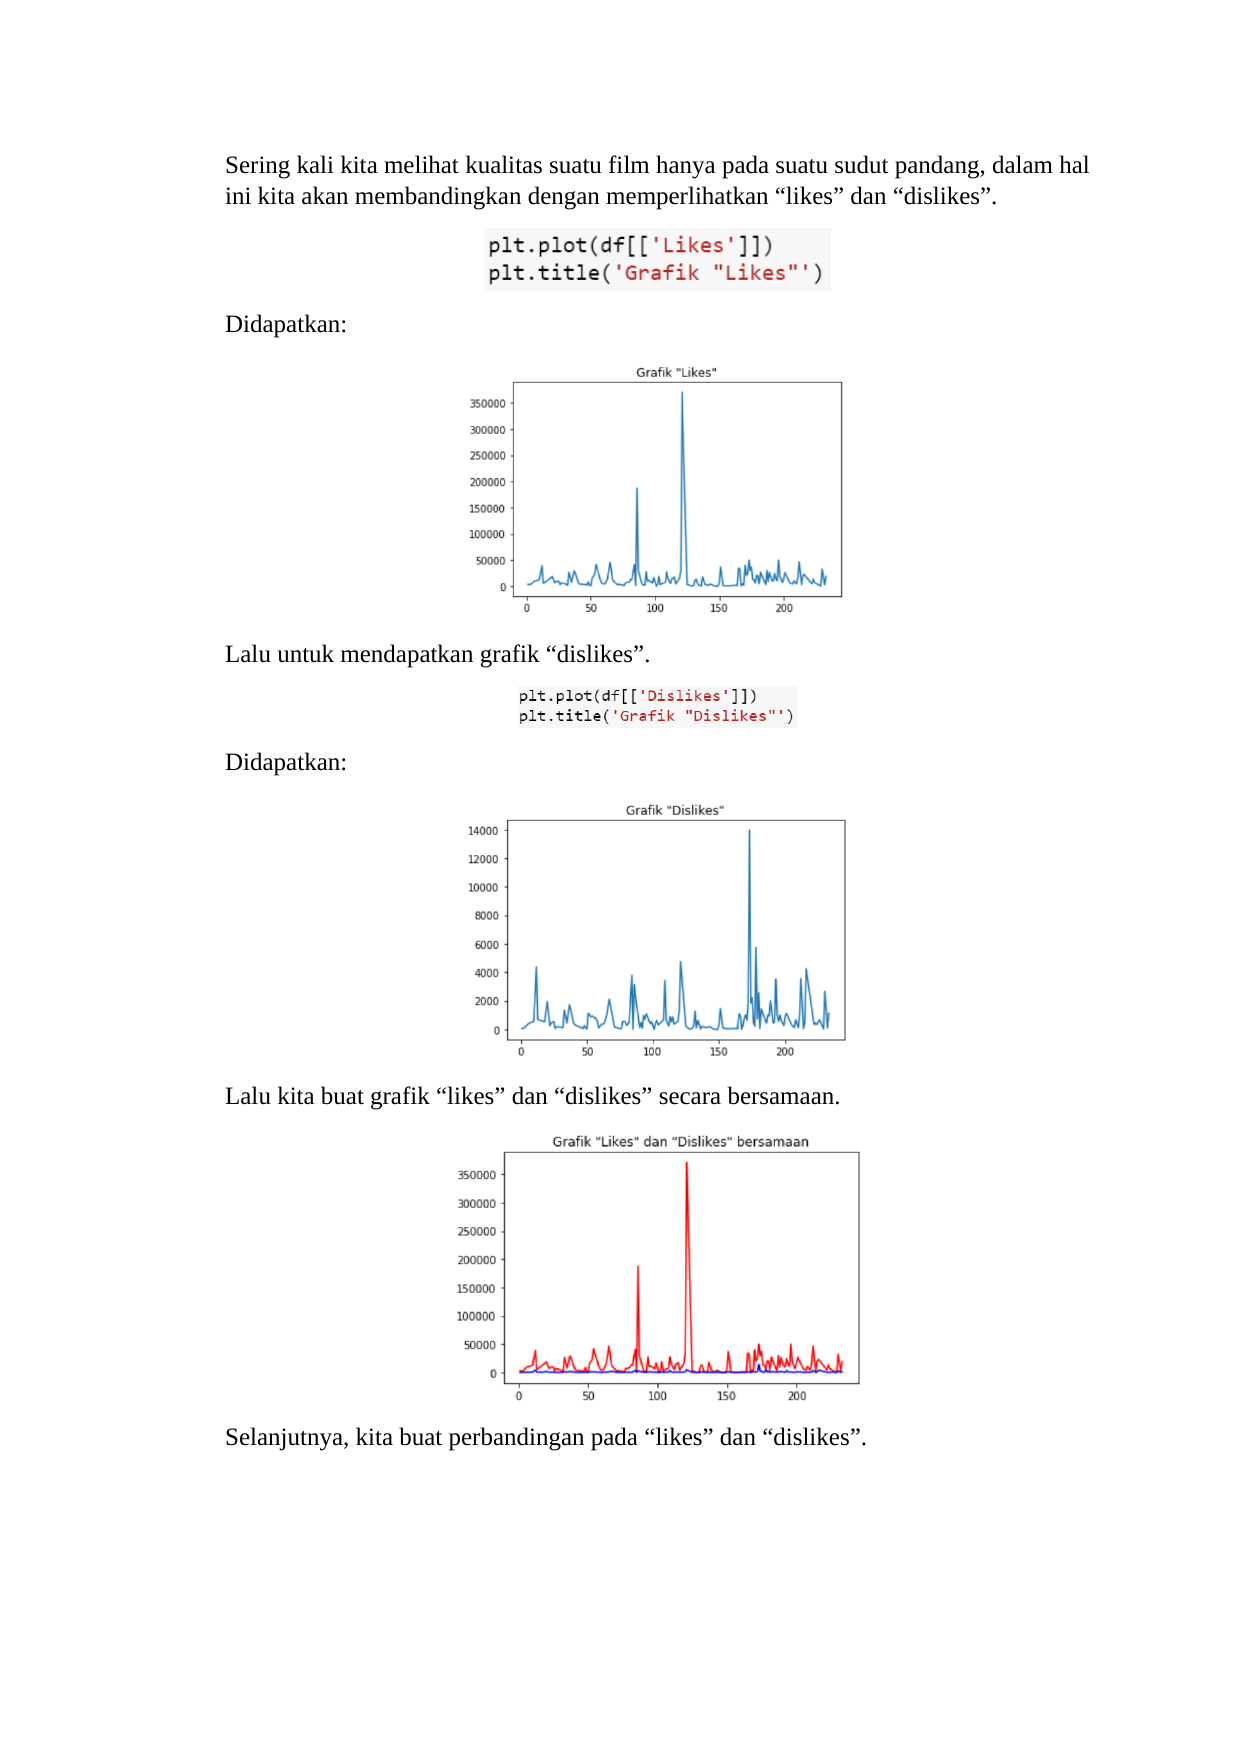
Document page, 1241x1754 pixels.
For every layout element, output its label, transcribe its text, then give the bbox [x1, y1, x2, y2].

text Didapatkan: [225, 747, 1090, 775]
text Selanjutnya, kita buat perbandingan pada “likes” dan “dislikes”. [225, 1422, 1090, 1451]
picture [461, 356, 854, 620]
text Sering kali kita melihat kualitas suatu film hanya pada suatu sudut pandang, dalam hal ini kita akan membandingkan dengan memperlihatkan “likes” dan “dislikes”. [225, 150, 1090, 210]
picture [517, 686, 798, 728]
text Didapatkan: [225, 309, 1090, 338]
picture [484, 228, 831, 291]
picture [463, 794, 853, 1062]
picture [450, 1128, 866, 1404]
text Lalu kita buat grafik “likes” dan “dislikes” secara bersamaan. [225, 1081, 1090, 1109]
text Lalu untuk mendapatkan grafik “dislikes”. [225, 639, 1090, 667]
